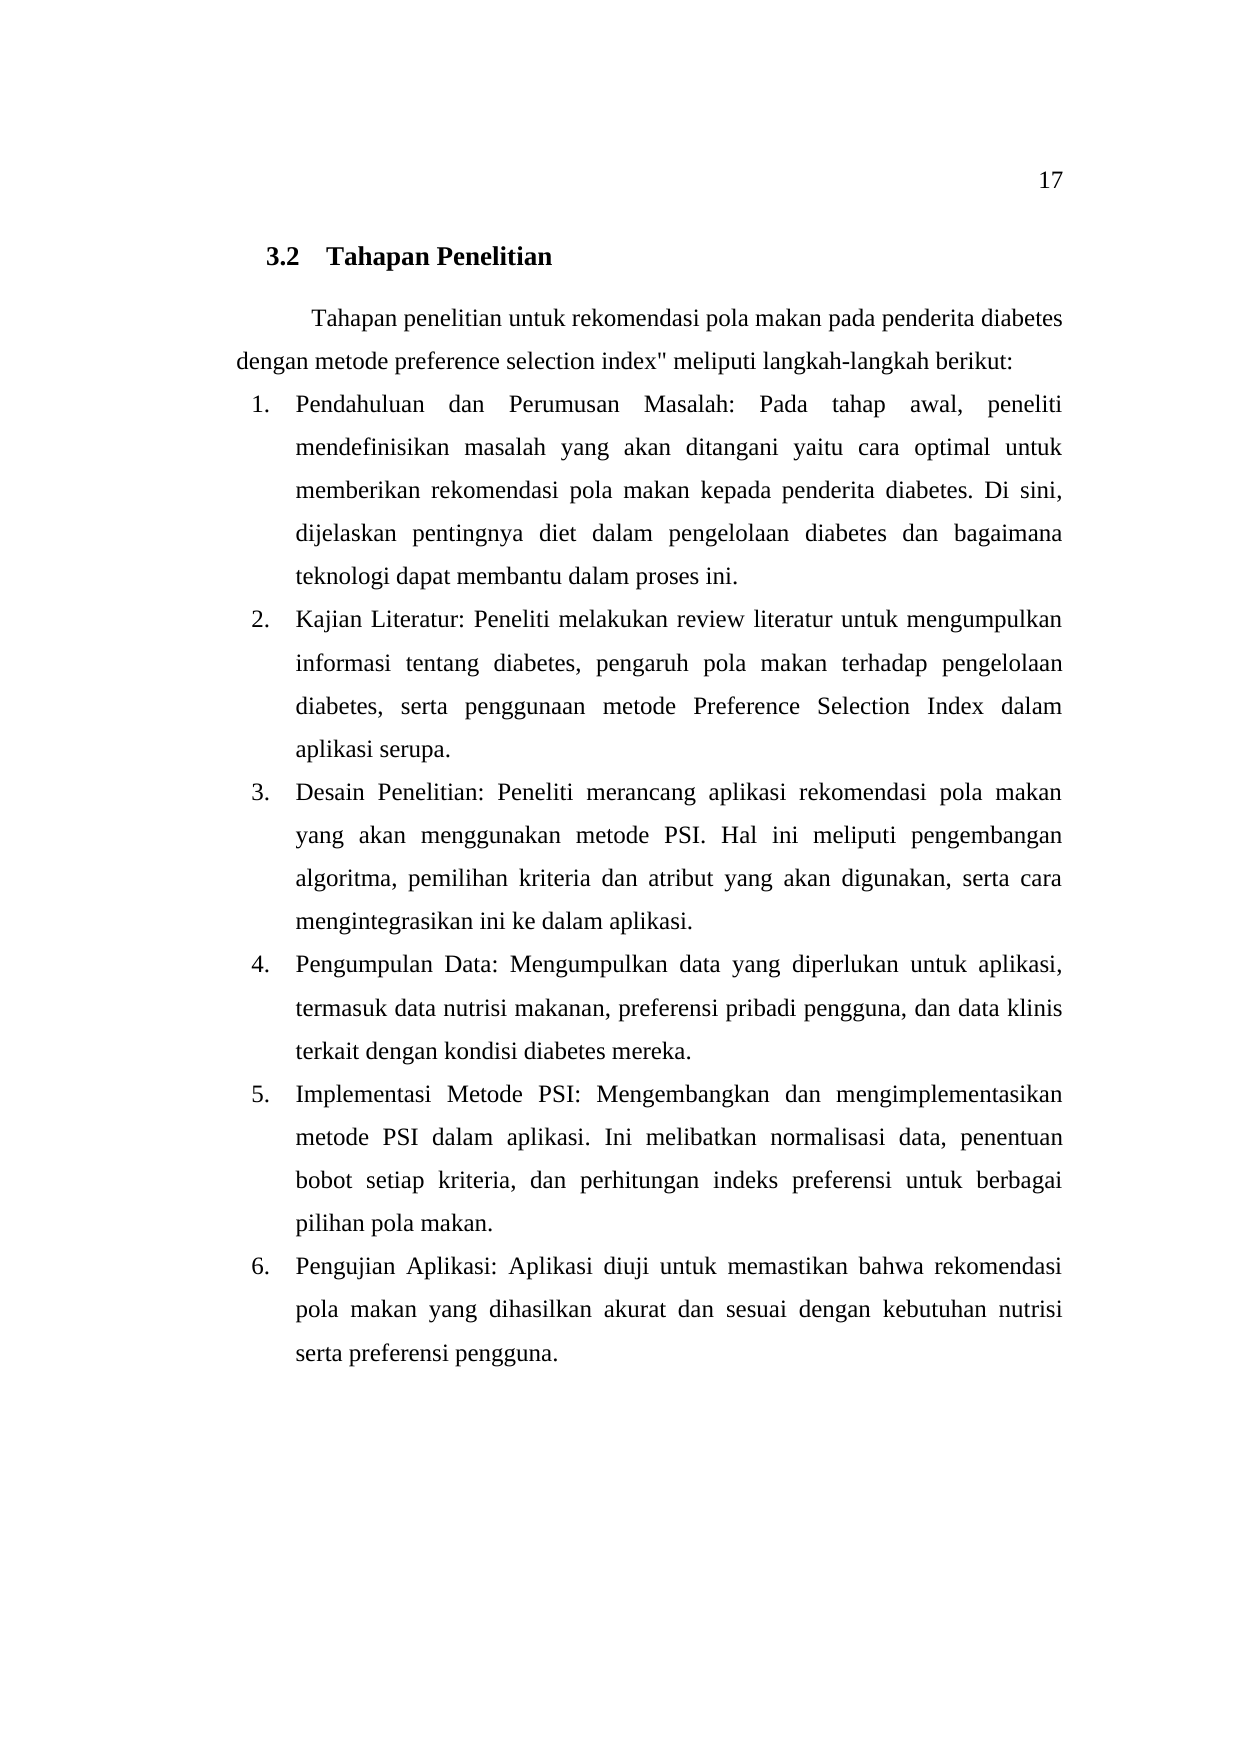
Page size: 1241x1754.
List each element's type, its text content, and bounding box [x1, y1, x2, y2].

list Pendahuluan dan Perumusan Masalah: Pada tahap awal, peneliti mendefinisikan masalah yang akan ditangani yaitu cara optimal untuk memberikan rekomendasi pola makan kepada penderita diabetes. Di sini, dijelaskan pentingnya diet dalam pengelolaan diabetes dan bagaimana teknologi dapat membantu dalam proses ini. [251, 389, 1063, 590]
list Pengumpulan Data: Mengumpulkan data yang diperlukan untuk aplikasi, termasuk data nutrisi makanan, preferensi pribadi pengguna, dan data klinis terkait dengan kondisi diabetes mereka. [251, 949, 1063, 1064]
list Desain Penelitian: Peneliti merancang aplikasi rekomendasi pola makan yang akan menggunakan metode PSI. Hal ini meliputi pengembangan algoritma, pemilihan kriteria dan atribut yang akan digunakan, serta cara mengintegrasikan ini ke dalam aplikasi. [251, 777, 1063, 935]
list Pengujian Aplikasi: Aplikasi diuji untuk memastikan bahwa rekomendasi pola makan yang dihasilkan akurat dan sesuai dengan kebutuhan nutrisi serta preferensi pengguna. [251, 1251, 1063, 1366]
subtitle Tahapan Penelitian [266, 240, 1063, 272]
list Kajian Literatur: Peneliti melakukan review literatur untuk mengumpulkan informasi tentang diabetes, pengaruh pola makan terhadap pengelolaan diabetes, serta penggunaan metode Preference Selection Index dalam aplikasi serupa. [251, 604, 1063, 763]
list Implementasi Metode PSI: Mengembangkan dan mengimplementasikan metode PSI dalam aplikasi. Ini melibatkan normalisasi data, penentuan bobot setiap kriteria, dan perhitungan indeks preferensi untuk berbagai pilihan pola makan. [251, 1079, 1063, 1237]
list Tahapan penelitian untuk rekomendasi pola makan pada penderita diabetes dengan metode preference selection index" meliputi langkah-langkah berikut: [236, 303, 1063, 374]
